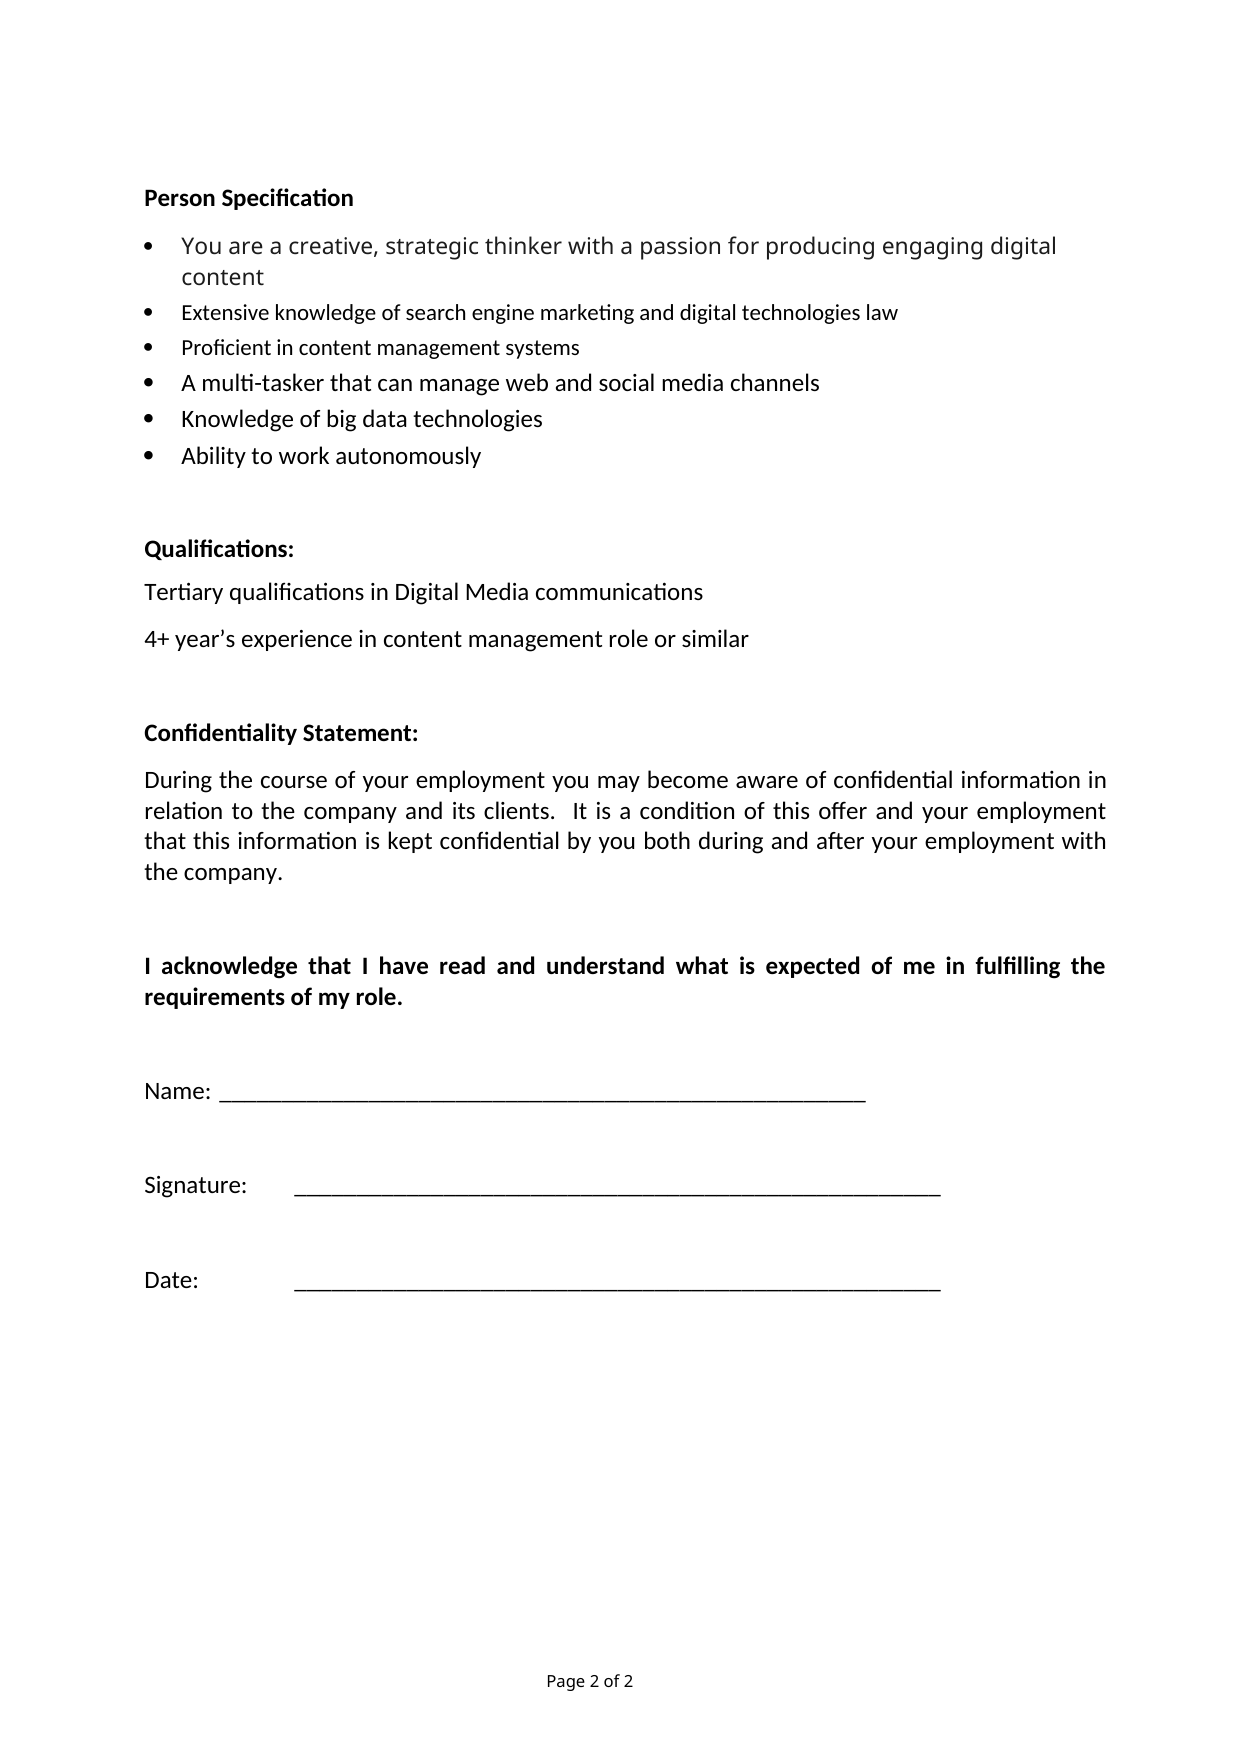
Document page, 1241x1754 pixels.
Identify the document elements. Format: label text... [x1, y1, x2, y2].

list You are a creative, strategic thinker with a passion for producing engaging digital content [144, 229, 1108, 292]
list Person Specification [144, 182, 1108, 213]
list 4+ year’s experience in content management role or similar [144, 623, 1108, 653]
list Extensive knowledge of search engine marketing and digital technologies law [144, 298, 1108, 326]
list During the course of your employment you may become aware of confidential information in relation to the company and its clients. It is a condition of this offer and your employment that this information is kept confidential by you both during and after your employment with the company. [107, 764, 1108, 887]
list Date: ____________________________________________________ [144, 1264, 1108, 1294]
list Signature: ____________________________________________________ [144, 1170, 1108, 1200]
list Confidentiality Statement: [144, 717, 1108, 748]
list Knowledge of big data technologies [144, 404, 1108, 434]
list Tertiary qualifications in Digital Media communications [144, 576, 1108, 606]
list Proficient in content management systems [144, 333, 1108, 361]
list I acknowledge that I have read and understand what is expected of me in fulfilling the requirements of my role. [144, 950, 1108, 1011]
list A multi-tasker that can manage web and social media channels [144, 367, 1108, 397]
list Ability to work autonomously [144, 440, 1108, 471]
list Name: ____________________________________________________ [144, 1075, 1108, 1106]
subtitle Qualifications: [144, 533, 1108, 563]
